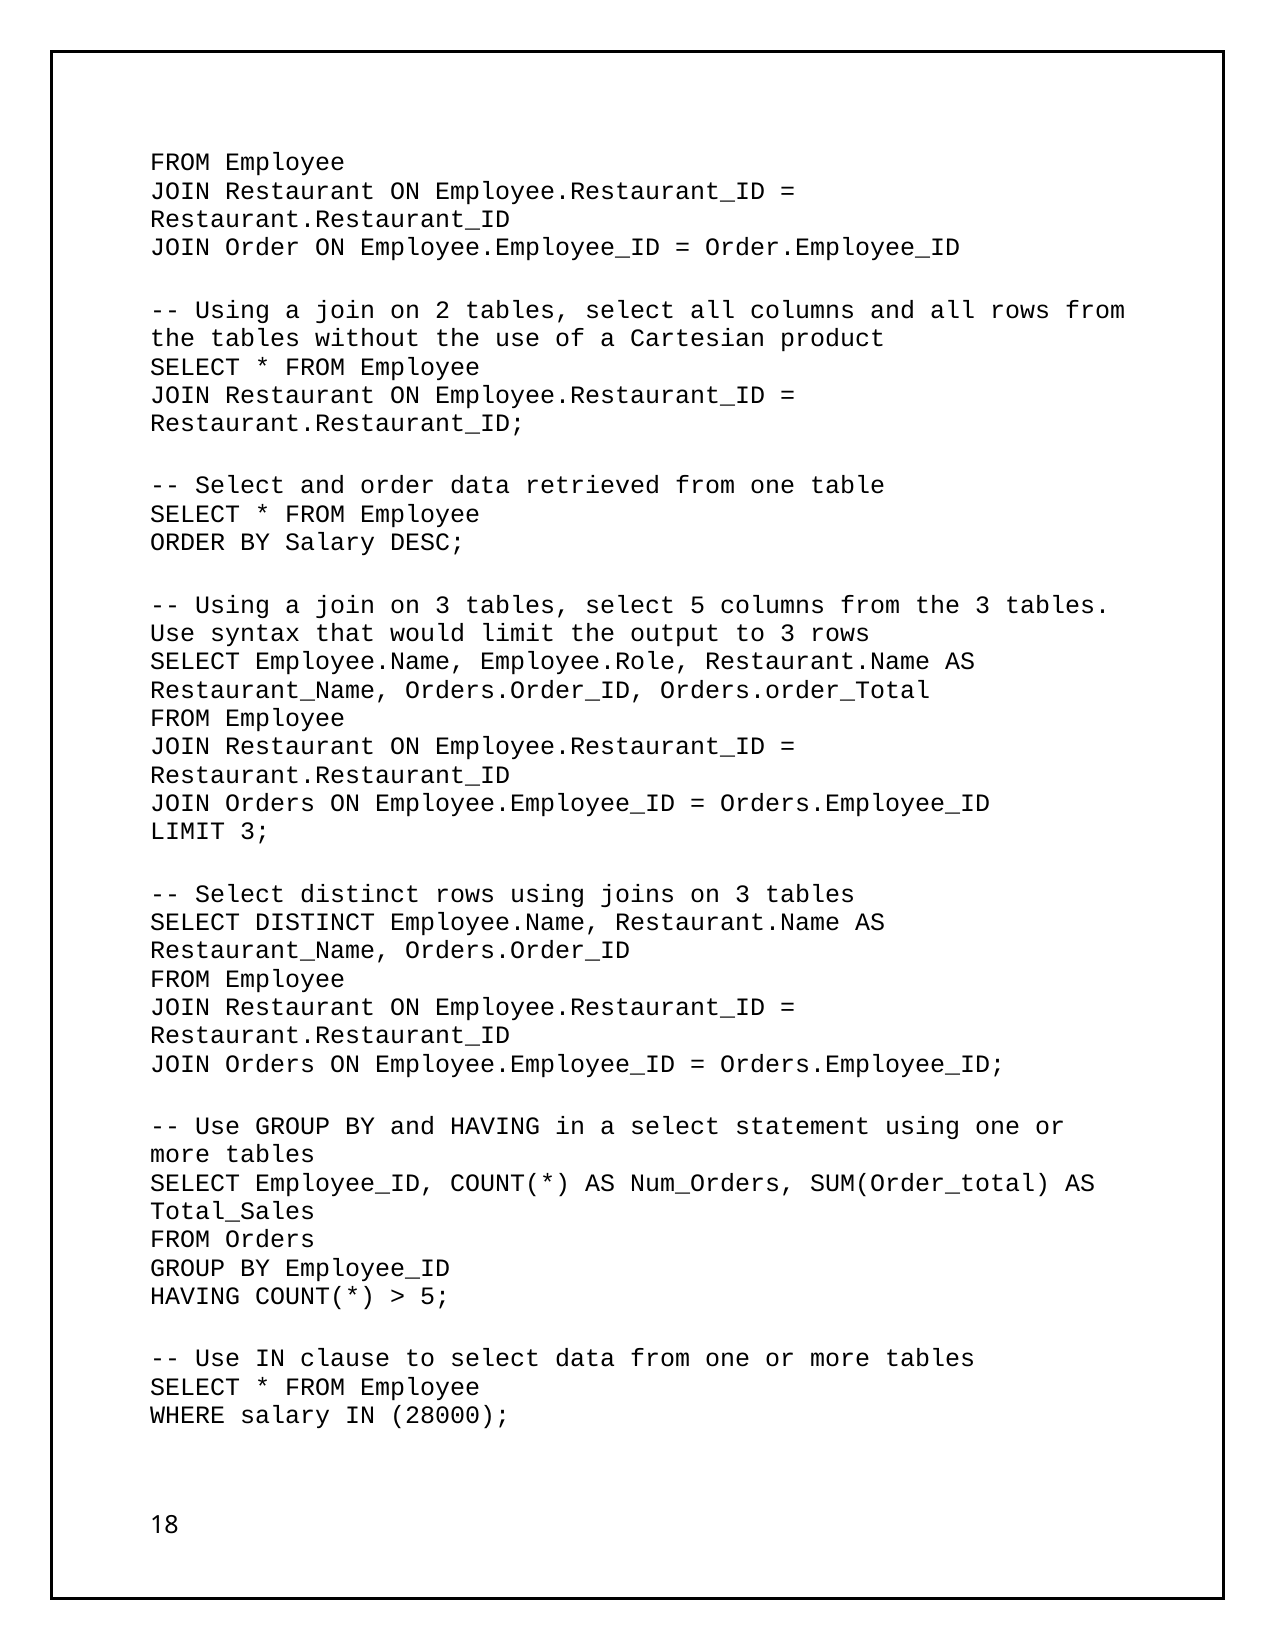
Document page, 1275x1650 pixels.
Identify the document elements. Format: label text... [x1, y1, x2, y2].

text -- Use GROUP BY and HAVING in a select statement using one or more tables [150, 1114, 1125, 1170]
text SELECT Employee_ID, COUNT(*) AS Num_Orders, SUM(Order_total) AS Total_Sales [150, 1170, 1125, 1227]
text ORDER BY Salary DESC; [150, 530, 1125, 558]
text JOIN Restaurant ON Employee.Restaurant_ID = Restaurant.Restaurant_ID [150, 994, 1125, 1051]
text -- Select and order data retrieved from one table [150, 473, 1125, 501]
text WHERE salary IN (28000); [150, 1403, 1125, 1431]
text SELECT * FROM Employee [150, 1374, 1125, 1403]
text GROUP BY Employee_ID [150, 1255, 1125, 1284]
text JOIN Orders ON Employee.Employee_ID = Orders.Employee_ID [150, 791, 1125, 819]
text FROM Employee [150, 150, 1125, 178]
text HAVING COUNT(*) > 5; [150, 1284, 1125, 1312]
text JOIN Order ON Employee.Employee_ID = Order.Employee_ID [150, 235, 1125, 263]
text -- Using a join on 3 tables, select 5 columns from the 3 tables. Use syntax that would limit the output to 3 rows [150, 592, 1125, 649]
text SELECT Employee.Name, Employee.Role, Restaurant.Name AS Restaurant_Name, Orders.Order_ID, Orders.order_Total [150, 649, 1125, 706]
text SELECT DISTINCT Employee.Name, Restaurant.Name AS Restaurant_Name, Orders.Order_ID [150, 909, 1125, 966]
text FROM Employee [150, 706, 1125, 734]
text -- Use IN clause to select data from one or more tables [150, 1346, 1125, 1374]
text -- Select distinct rows using joins on 3 tables [150, 881, 1125, 909]
text FROM Employee [150, 966, 1125, 994]
text JOIN Restaurant ON Employee.Restaurant_ID = Restaurant.Restaurant_ID [150, 178, 1125, 235]
text JOIN Restaurant ON Employee.Restaurant_ID = Restaurant.Restaurant_ID; [150, 382, 1125, 439]
text JOIN Orders ON Employee.Employee_ID = Orders.Employee_ID; [150, 1051, 1125, 1079]
text LIMIT 3; [150, 819, 1125, 847]
text FROM Orders [150, 1227, 1125, 1255]
text -- Using a join on 2 tables, select all columns and all rows from the tables without the use of a Cartesian product [150, 297, 1125, 354]
text SELECT * FROM Employee [150, 501, 1125, 530]
text JOIN Restaurant ON Employee.Restaurant_ID = Restaurant.Restaurant_ID [150, 734, 1125, 791]
text SELECT * FROM Employee [150, 354, 1125, 382]
